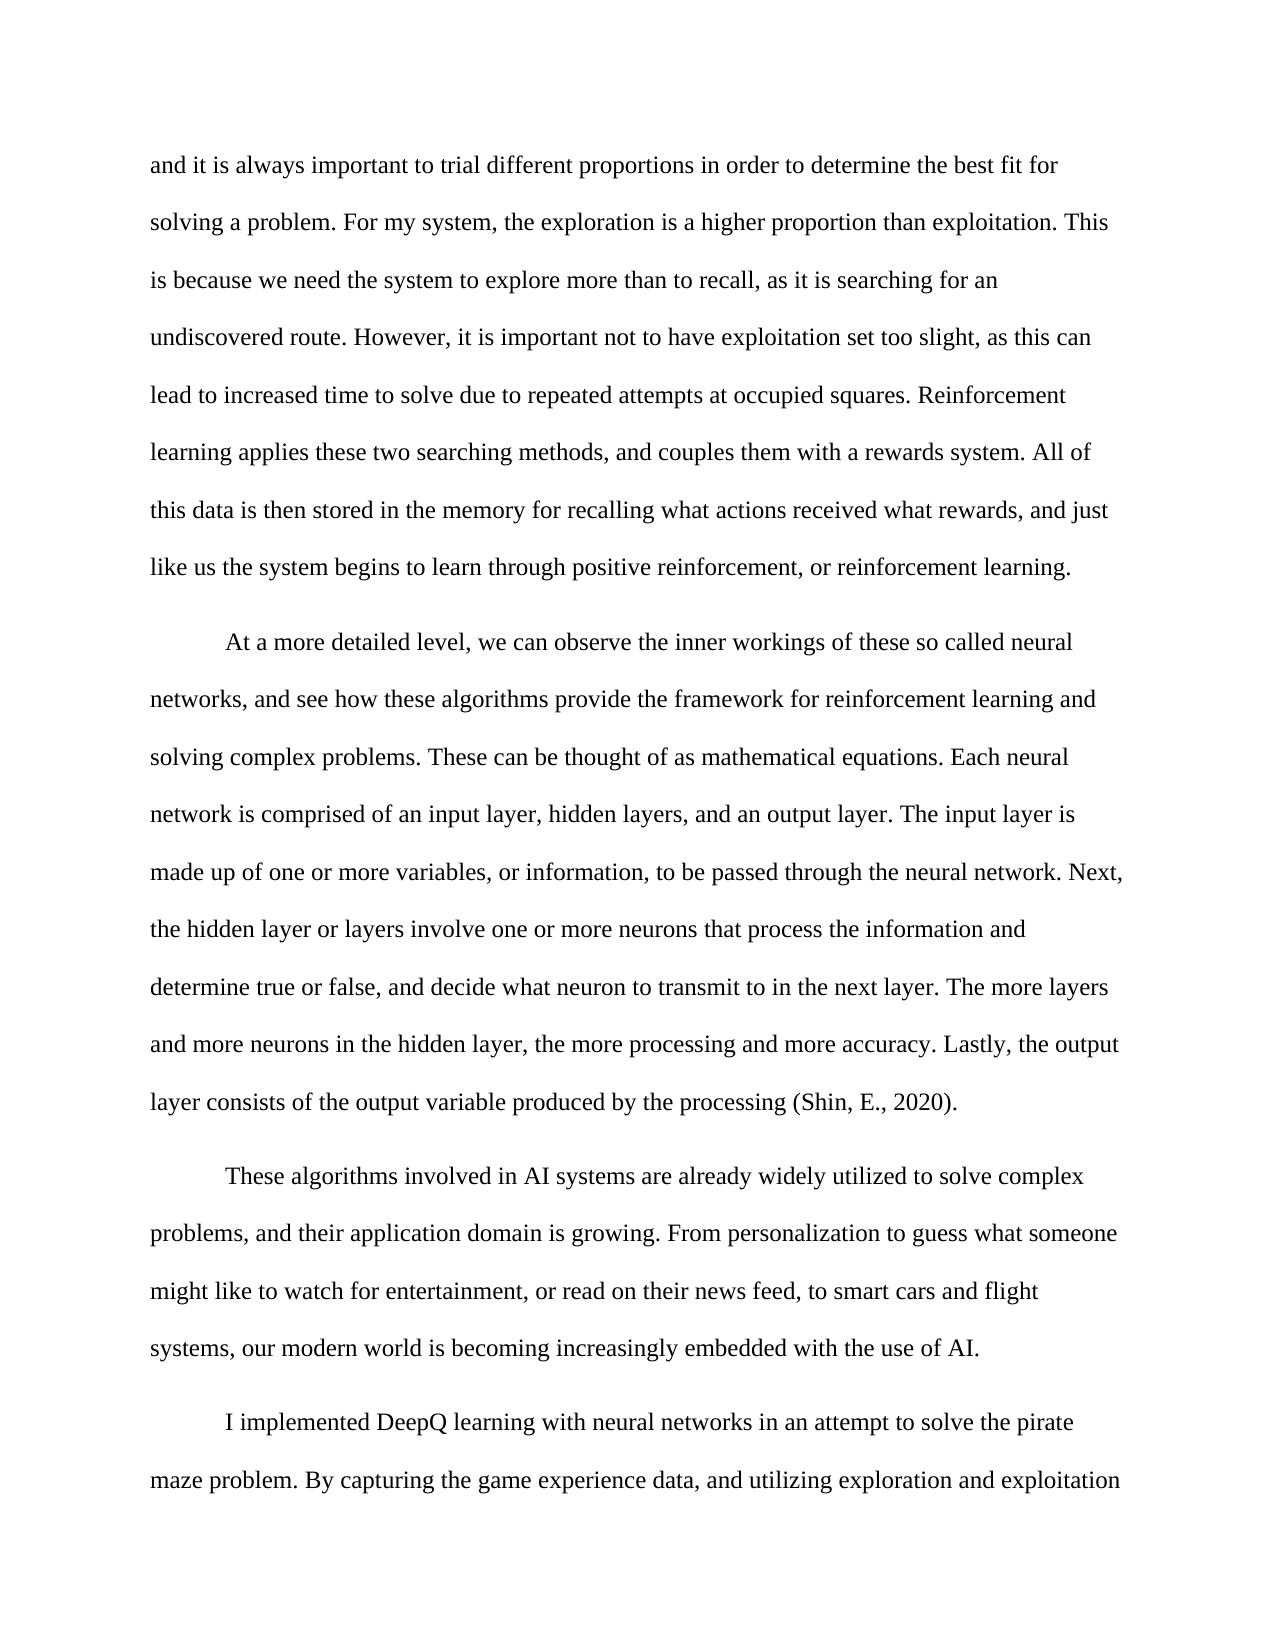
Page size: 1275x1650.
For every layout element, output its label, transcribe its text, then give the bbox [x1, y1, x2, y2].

text At a more detailed level, we can observe the inner workings of these so called neural networks, and see how these algorithms provide the framework for reinforcement learning and solving complex problems. These can be thought of as mathematical equations. Each neural network is comprised of an input layer, hidden layers, and an output layer. The input layer is made up of one or more variables, or information, to be passed through the neural network. Next, the hidden layer or layers involve one or more neurons that process the information and determine true or false, and decide what neuron to transmit to in the next layer. The more layers and more neurons in the hidden layer, the more processing and more accuracy. Lastly, the output layer consists of the output variable produced by the processing (Shin, E., 2020). [150, 627, 1125, 1115]
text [150, 150, 1125, 581]
text These algorithms involved in AI systems are already widely utilized to solve complex problems, and their application domain is growing. From personalization to guess what someone might like to watch for entertainment, or read on their news feed, to smart cars and flight systems, our modern world is becoming increasingly embedded with the use of AI. [150, 1161, 1125, 1362]
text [150, 1407, 1125, 1494]
